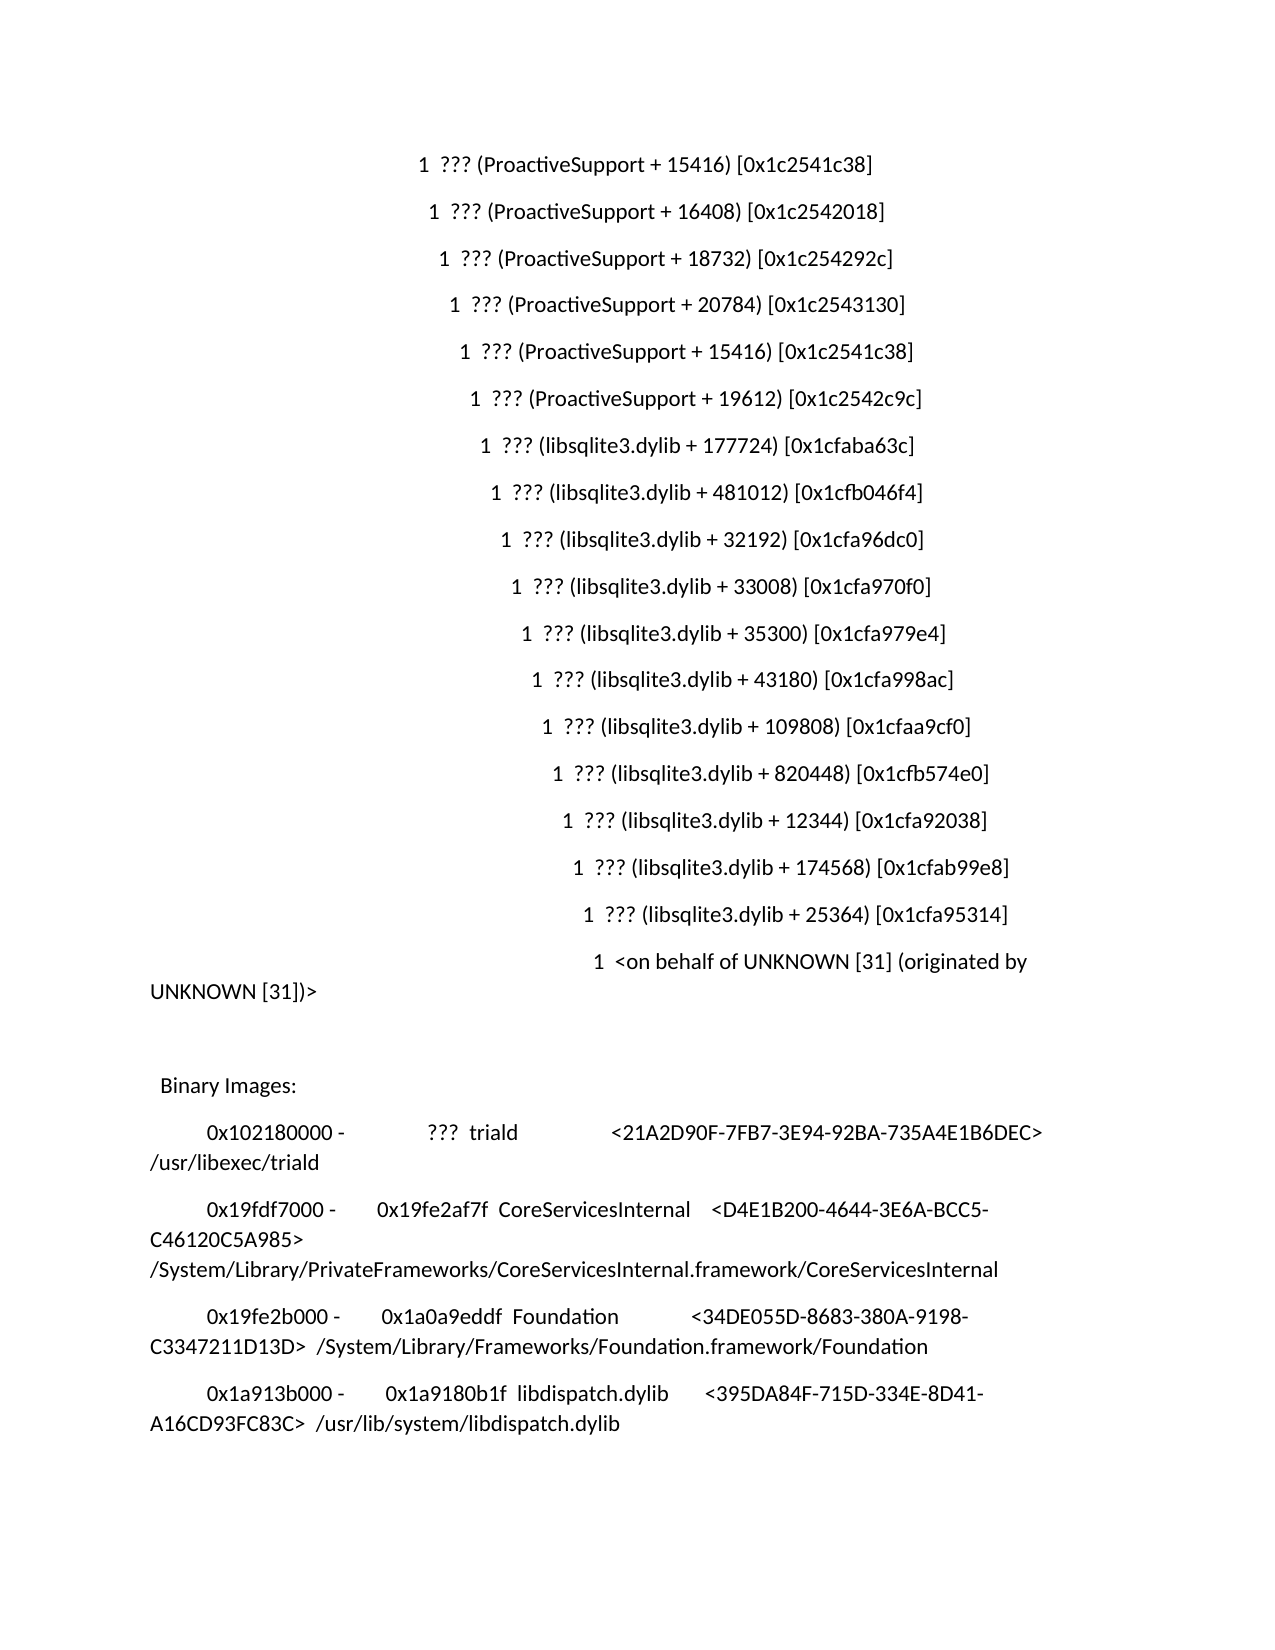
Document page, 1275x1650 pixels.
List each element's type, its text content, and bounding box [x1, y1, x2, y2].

text 1 ??? (libsqlite3.dylib + 481012) [0x1cfb046f4] [150, 478, 1125, 506]
text 1 ??? (libsqlite3.dylib + 109808) [0x1cfaa9cf0] [150, 712, 1125, 741]
text 1 ??? (ProactiveSupport + 18732) [0x1c254292c] [150, 244, 1125, 272]
text 0x102180000 - ??? triald <21A2D90F-7FB7-3E94-92BA-735A4E1B6DEC> /usr/libexec/triald [150, 1118, 1125, 1176]
text 1 ??? (ProactiveSupport + 16408) [0x1c2542018] [150, 197, 1125, 225]
text 1 ??? (libsqlite3.dylib + 820448) [0x1cfb574e0] [150, 759, 1125, 787]
text 1 <on behalf of UNKNOWN [31] (originated by UNKNOWN [31])> [150, 947, 1125, 1005]
text 1 ??? (ProactiveSupport + 19612) [0x1c2542c9c] [150, 384, 1125, 412]
text 0x19fe2b000 - 0x1a0a9eddf Foundation <34DE055D-8683-380A-9198-C3347211D13D> /System/Library/Frameworks/Foundation.framework/Foundation [150, 1302, 1125, 1360]
text 1 ??? (ProactiveSupport + 15416) [0x1c2541c38] [150, 150, 1125, 178]
text 0x1a913b000 - 0x1a9180b1f libdispatch.dylib <395DA84F-715D-334E-8D41-A16CD93FC83C> /usr/lib/system/libdispatch.dylib [150, 1379, 1125, 1437]
text 1 ??? (libsqlite3.dylib + 174568) [0x1cfab99e8] [150, 853, 1125, 881]
text 1 ??? (libsqlite3.dylib + 177724) [0x1cfaba63c] [150, 431, 1125, 459]
text 1 ??? (libsqlite3.dylib + 12344) [0x1cfa92038] [150, 806, 1125, 834]
text 1 ??? (libsqlite3.dylib + 25364) [0x1cfa95314] [150, 900, 1125, 928]
text 1 ??? (libsqlite3.dylib + 32192) [0x1cfa96dc0] [150, 525, 1125, 553]
text 1 ??? (libsqlite3.dylib + 35300) [0x1cfa979e4] [150, 619, 1125, 647]
text Binary Images: [150, 1071, 1125, 1099]
text 1 ??? (ProactiveSupport + 15416) [0x1c2541c38] [150, 337, 1125, 366]
text 1 ??? (libsqlite3.dylib + 43180) [0x1cfa998ac] [150, 666, 1125, 694]
text 1 ??? (ProactiveSupport + 20784) [0x1c2543130] [150, 291, 1125, 319]
text 0x19fdf7000 - 0x19fe2af7f CoreServicesInternal <D4E1B200-4644-3E6A-BCC5-C46120C5A985> /System/Library/PrivateFrameworks/CoreServicesInternal.framework/CoreServicesInternal [150, 1195, 1125, 1283]
text 1 ??? (libsqlite3.dylib + 33008) [0x1cfa970f0] [150, 572, 1125, 600]
